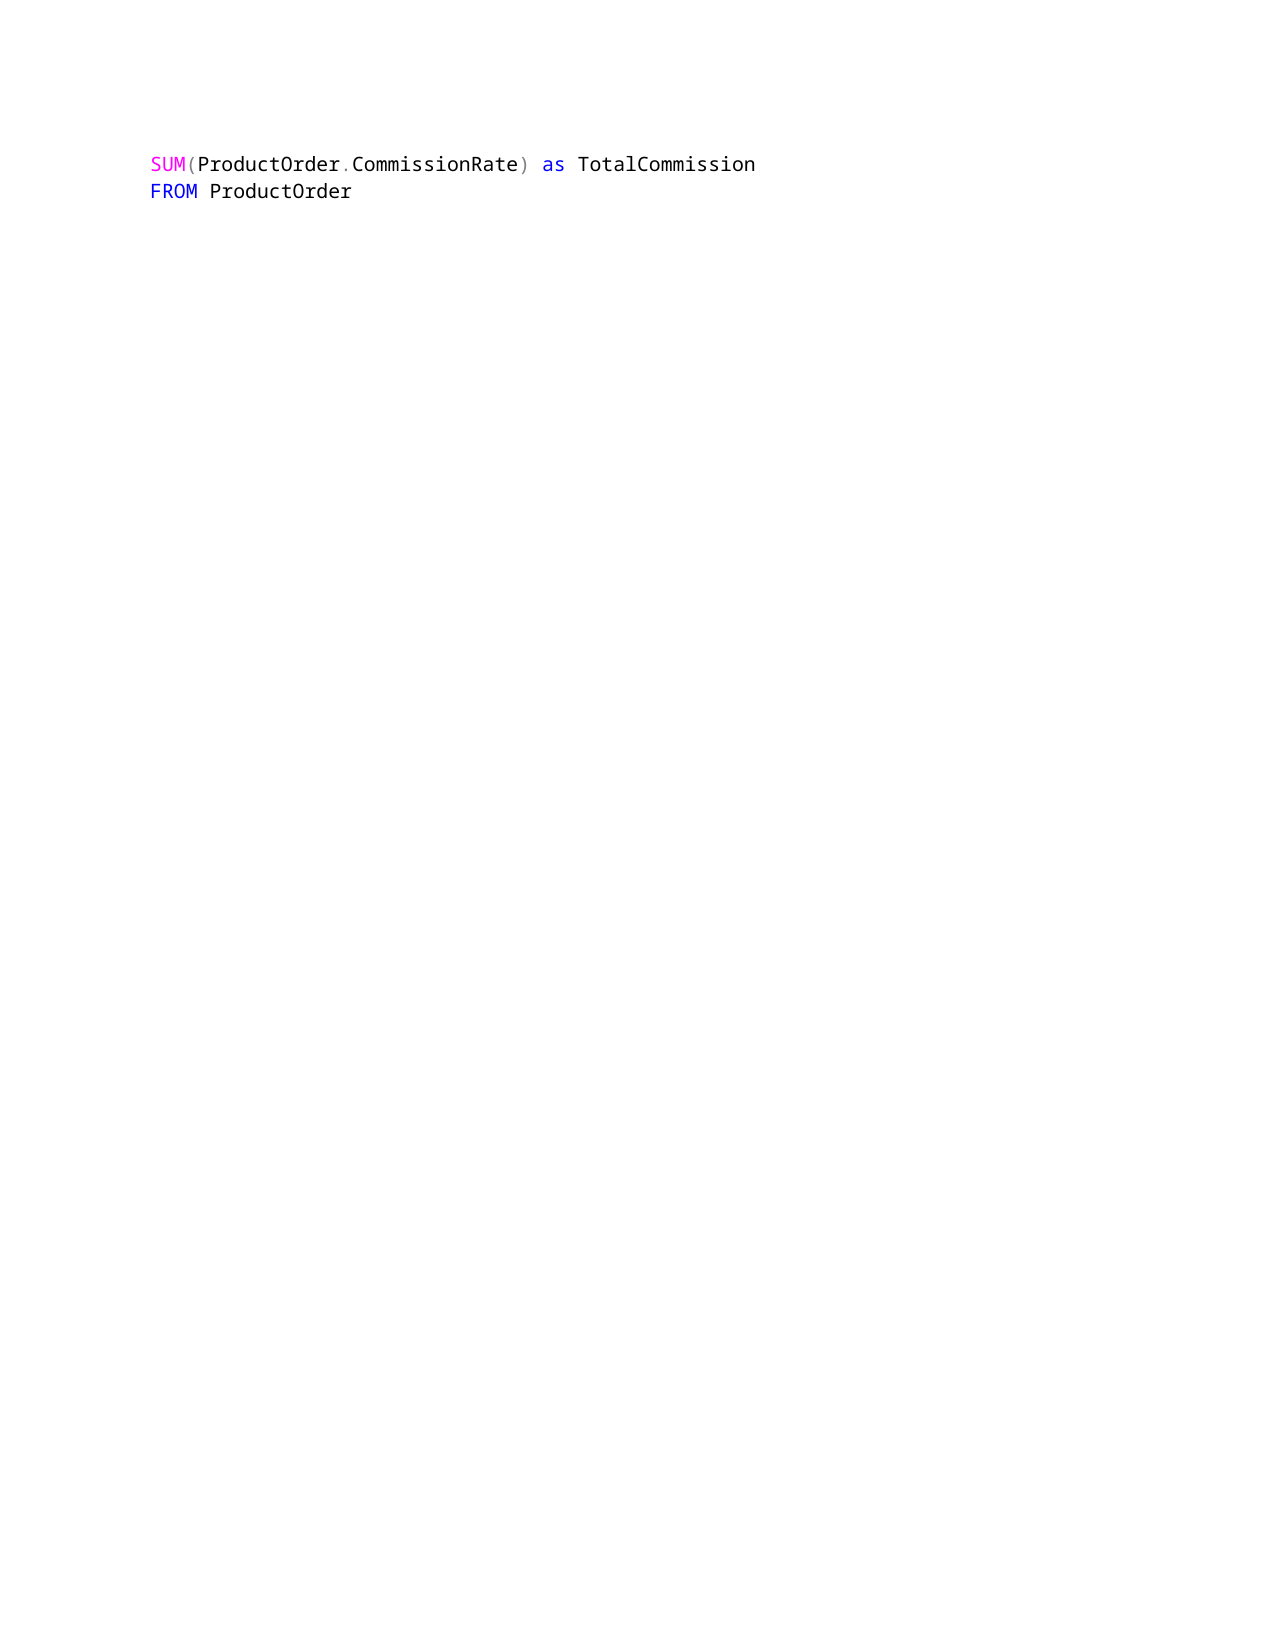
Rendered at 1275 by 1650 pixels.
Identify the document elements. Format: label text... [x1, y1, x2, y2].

text SUM(ProductOrder.CommissionRate) as TotalCommission [150, 150, 1125, 177]
text FROM ProductOrder [150, 177, 1125, 204]
